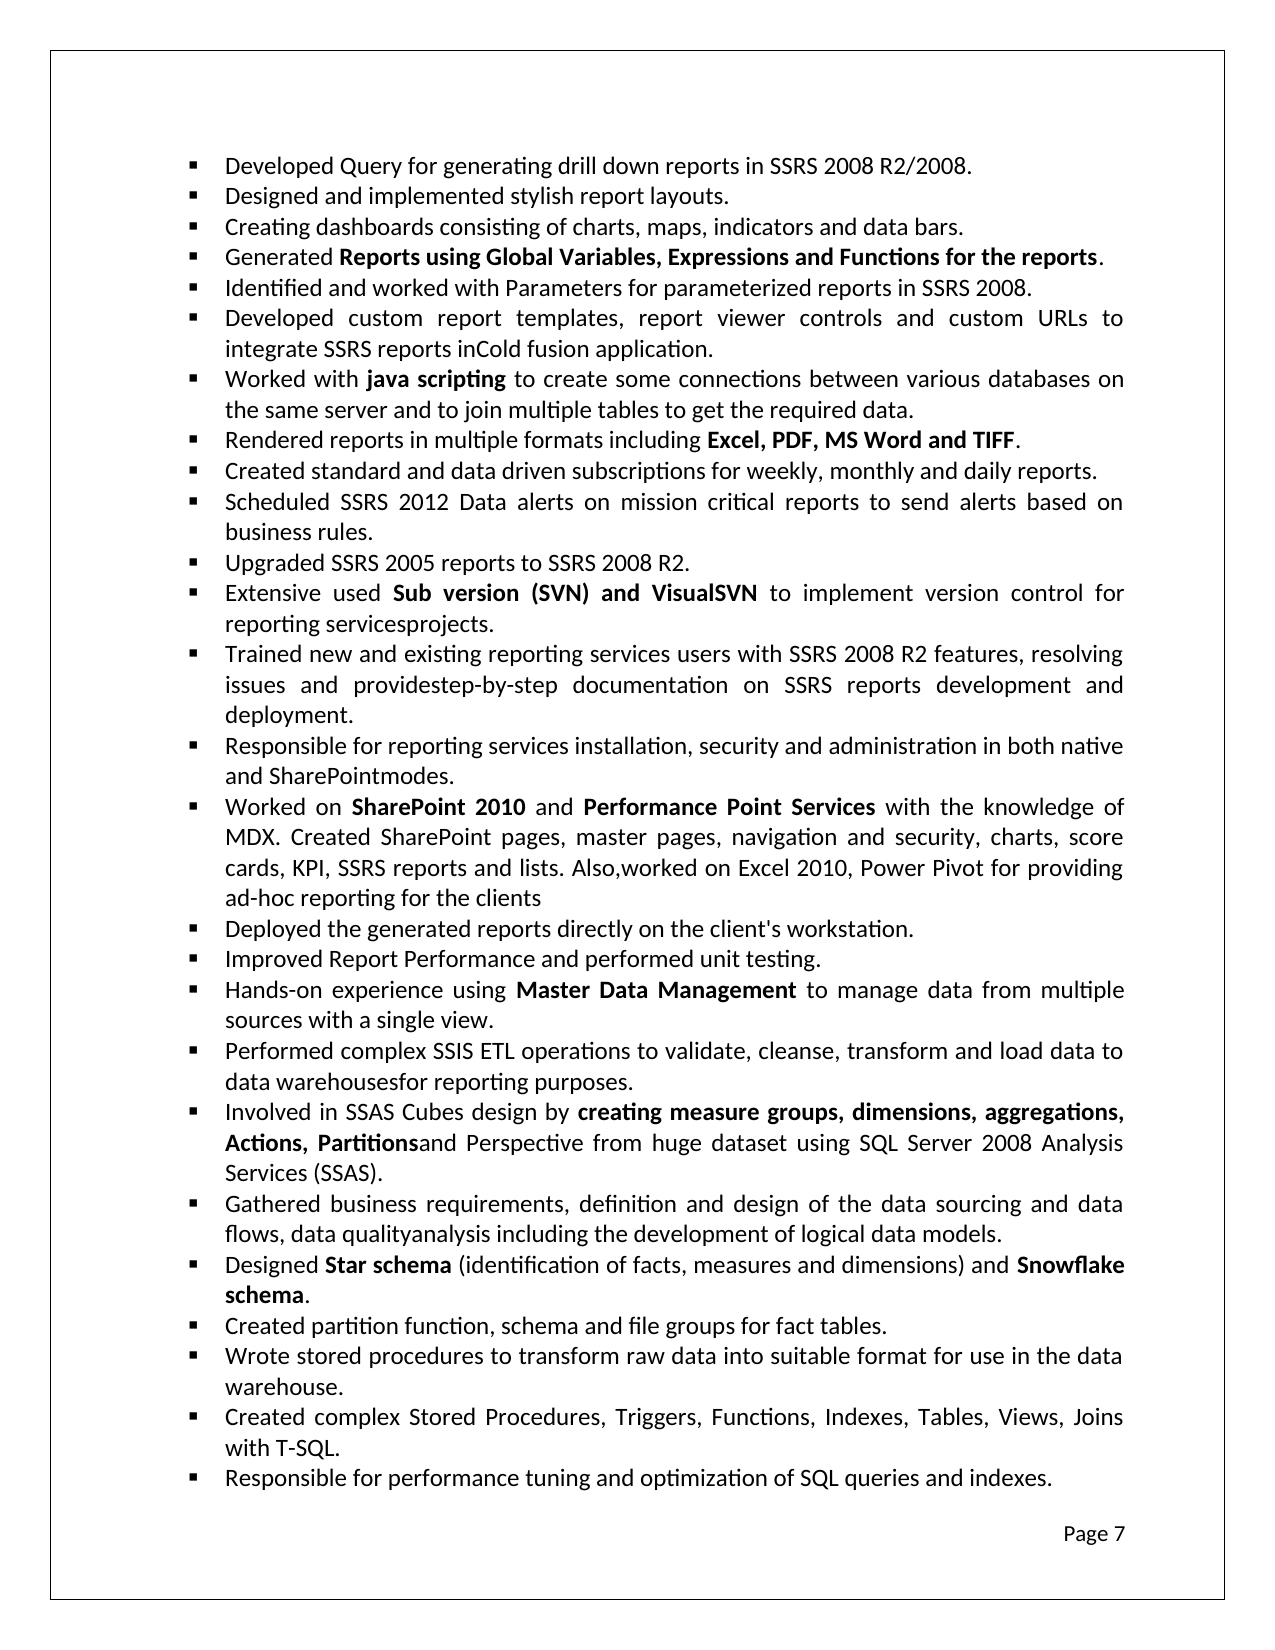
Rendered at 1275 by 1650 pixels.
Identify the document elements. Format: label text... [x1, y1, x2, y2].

list Worked on SharePoint 2010 and Performance Point Services with the knowledge of MDX. Created SharePoint pages, master pages, navigation and security, charts, score cards, KPI, SSRS reports and lists. Also,worked on Excel 2010, Power Pivot for providing ad-hoc reporting for the clients [187, 791, 1125, 913]
list Designed and implemented stylish report layouts. [187, 181, 1125, 211]
list Created complex Stored Procedures, Triggers, Functions, Indexes, Tables, Views, Joins with T-SQL. [187, 1401, 1125, 1462]
list Developed Query for generating drill down reports in SSRS 2008 R2/2008. [187, 150, 1125, 181]
list Responsible for reporting services installation, security and administration in both native and SharePointmodes. [187, 730, 1125, 791]
list Wrote stored procedures to transform raw data into suitable format for use in the data warehouse. [187, 1340, 1125, 1401]
list Rendered reports in multiple formats including Excel, PDF, MS Word and TIFF. [187, 425, 1125, 455]
list Upgraded SSRS 2005 reports to SSRS 2008 R2. [187, 547, 1125, 577]
list Created standard and data driven subscriptions for weekly, monthly and daily reports. [187, 455, 1125, 486]
list Performed complex SSIS ETL operations to validate, cleanse, transform and load data to data warehousesfor reporting purposes. [187, 1035, 1125, 1096]
list Gathered business requirements, definition and design of the data sourcing and data flows, data qualityanalysis including the development of logical data models. [187, 1188, 1125, 1249]
list Worked with java scripting to create some connections between various databases on the same server and to join multiple tables to get the required data. [187, 364, 1125, 425]
list Creating dashboards consisting of charts, maps, indicators and data bars. [187, 211, 1125, 242]
list Scheduled SSRS 2012 Data alerts on mission critical reports to send alerts based on business rules. [187, 486, 1125, 547]
list Identified and worked with Parameters for parameterized reports in SSRS 2008. [187, 272, 1125, 303]
list Developed custom report templates, report viewer controls and custom URLs to integrate SSRS reports inCold fusion application. [187, 303, 1125, 364]
list Created partition function, schema and file groups for fact tables. [187, 1310, 1125, 1340]
list Extensive used Sub version (SVN) and VisualSVN to implement version control for reporting servicesprojects. [187, 577, 1125, 638]
list Involved in SSAS Cubes design by creating measure groups, dimensions, aggregations, Actions, Partitionsand Perspective from huge dataset using SQL Server 2008 Analysis Services (SSAS). [187, 1096, 1125, 1188]
list Designed Star schema (identification of facts, measures and dimensions) and Snowflake schema. [187, 1249, 1125, 1310]
list Responsible for performance tuning and optimization of SQL queries and indexes. [187, 1462, 1125, 1493]
list Trained new and existing reporting services users with SSRS 2008 R2 features, resolving issues and providestep-by-step documentation on SSRS reports development and deployment. [187, 638, 1125, 730]
list Improved Report Performance and performed unit testing. [187, 943, 1125, 974]
list Hands-on experience using Master Data Management to manage data from multiple sources with a single view. [187, 974, 1125, 1035]
list Generated Reports using Global Variables, Expressions and Functions for the reports. [187, 242, 1125, 272]
list Deployed the generated reports directly on the client's workstation. [187, 913, 1125, 943]
